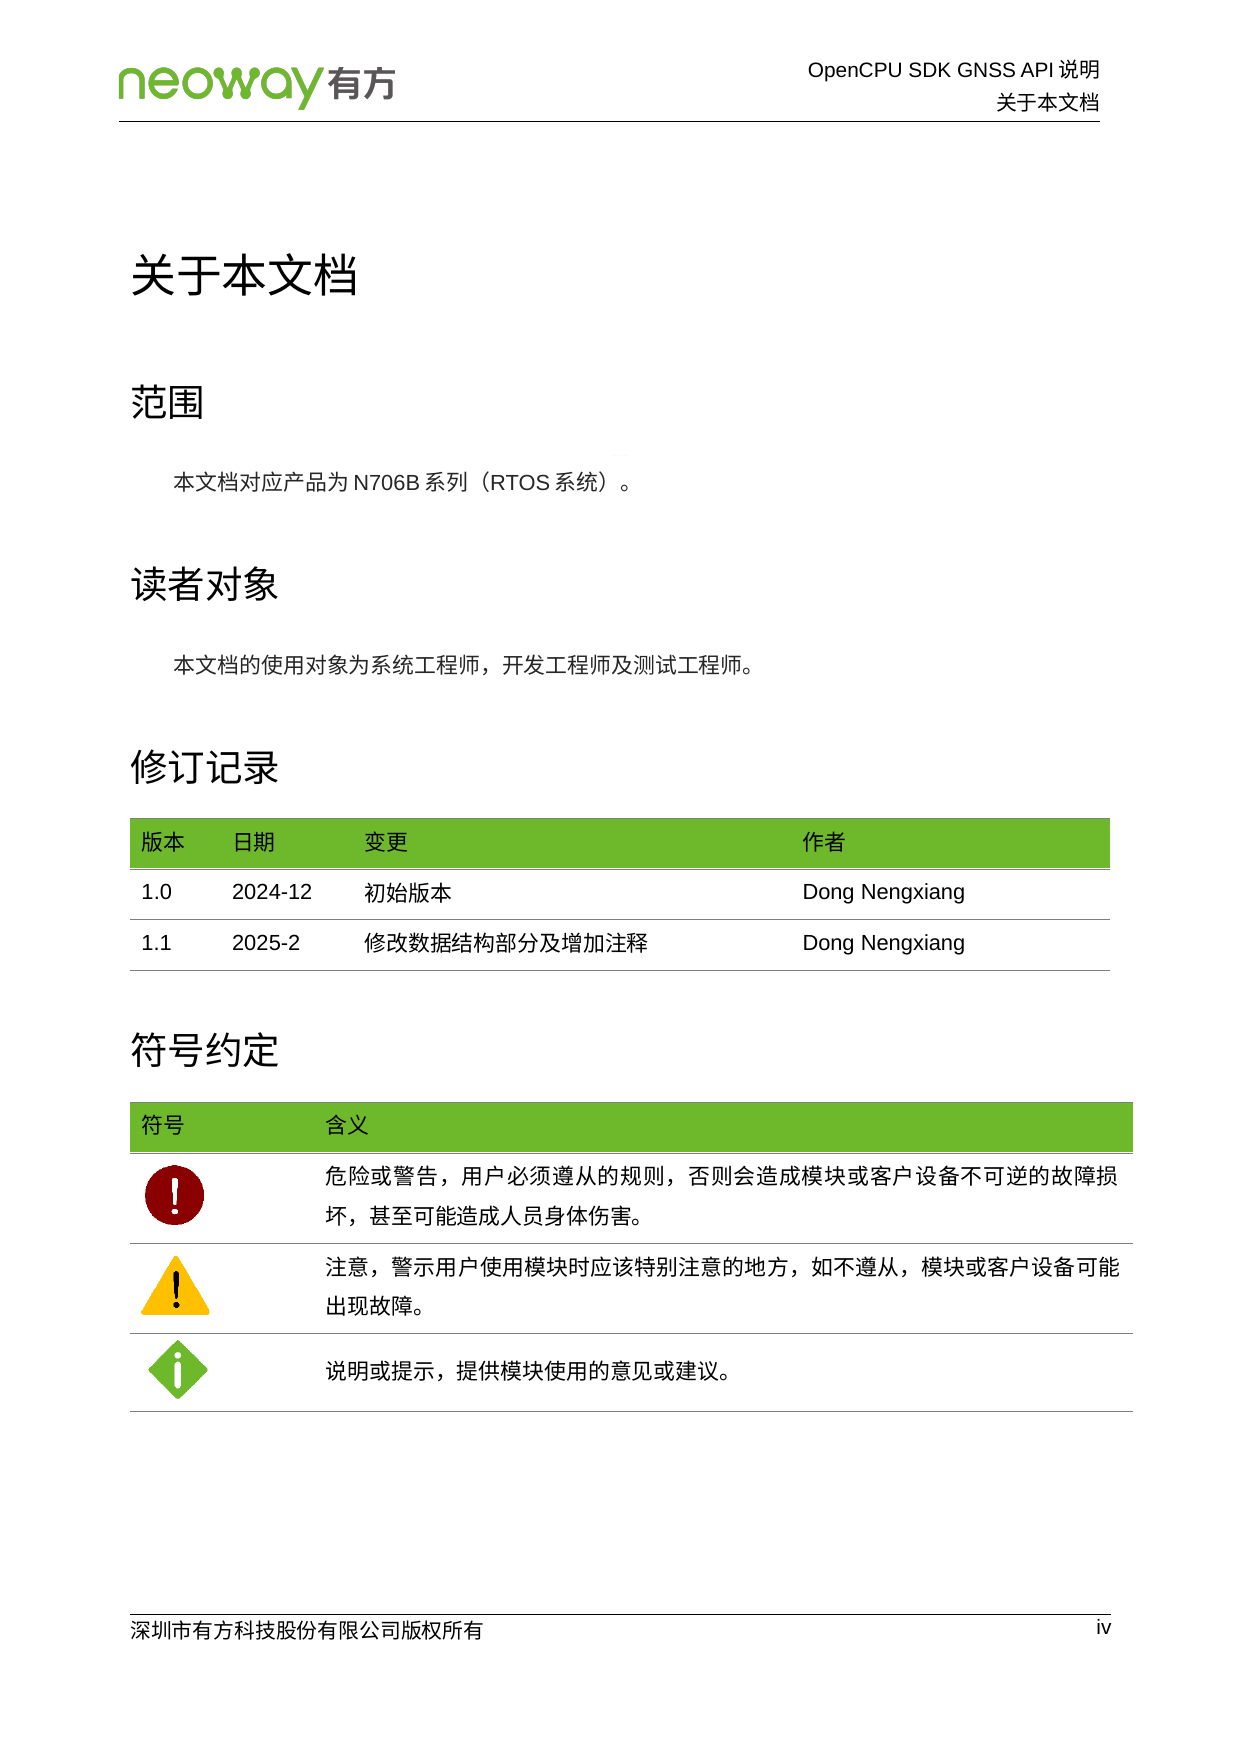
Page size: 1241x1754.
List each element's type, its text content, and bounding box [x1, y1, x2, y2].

subtitle 符号约定 [130, 1021, 1110, 1076]
text 关于本文档 [130, 240, 1110, 306]
picture [118, 67, 395, 110]
table_cell 1.0 [130, 870, 221, 919]
text 本文档的使用对象为系统工程师，开发工程师及测试工程师。 [130, 648, 1110, 679]
table_header 作者 [791, 819, 1110, 868]
picture [141, 1165, 207, 1225]
table_cell [130, 1244, 314, 1333]
table_cell 2025-2 [221, 920, 353, 970]
table_header 日期 [221, 819, 353, 868]
subtitle 读者对象 [130, 555, 1110, 609]
table_cell 1.1 [130, 920, 221, 970]
subtitle 范围 [130, 373, 1110, 427]
table_cell [130, 1334, 314, 1411]
table_header 变更 [353, 819, 791, 868]
table_cell 说明或提示，提供模块使用的意见或建议。 [314, 1334, 1133, 1411]
table_cell [130, 1154, 314, 1243]
picture [141, 1340, 214, 1399]
subtitle 修订记录 [130, 737, 1110, 792]
table_cell Dong Nengxiang [791, 870, 1110, 919]
table_header 符号 [130, 1103, 314, 1152]
table_header 含义 [314, 1103, 1133, 1152]
table_cell 修改数据结构部分及增加注释 [353, 920, 791, 970]
table_cell Dong Nengxiang [791, 920, 1110, 970]
table_cell 注意，警示用户使用模块时应该特别注意的地方，如不遵从，模块或客户设备可能出现故障。 [314, 1244, 1133, 1333]
picture [141, 1256, 210, 1315]
table_cell 2024-12 [221, 870, 353, 919]
table_cell 危险或警告，用户必须遵从的规则，否则会造成模块或客户设备不可逆的故障损坏，甚至可能造成人员身体伤害。 [314, 1154, 1133, 1243]
text 本文档对应产品为N706B系列（RTOS系统）。 [130, 465, 1110, 497]
table_cell 初始版本 [353, 870, 791, 919]
table_header 版本 [130, 819, 221, 868]
